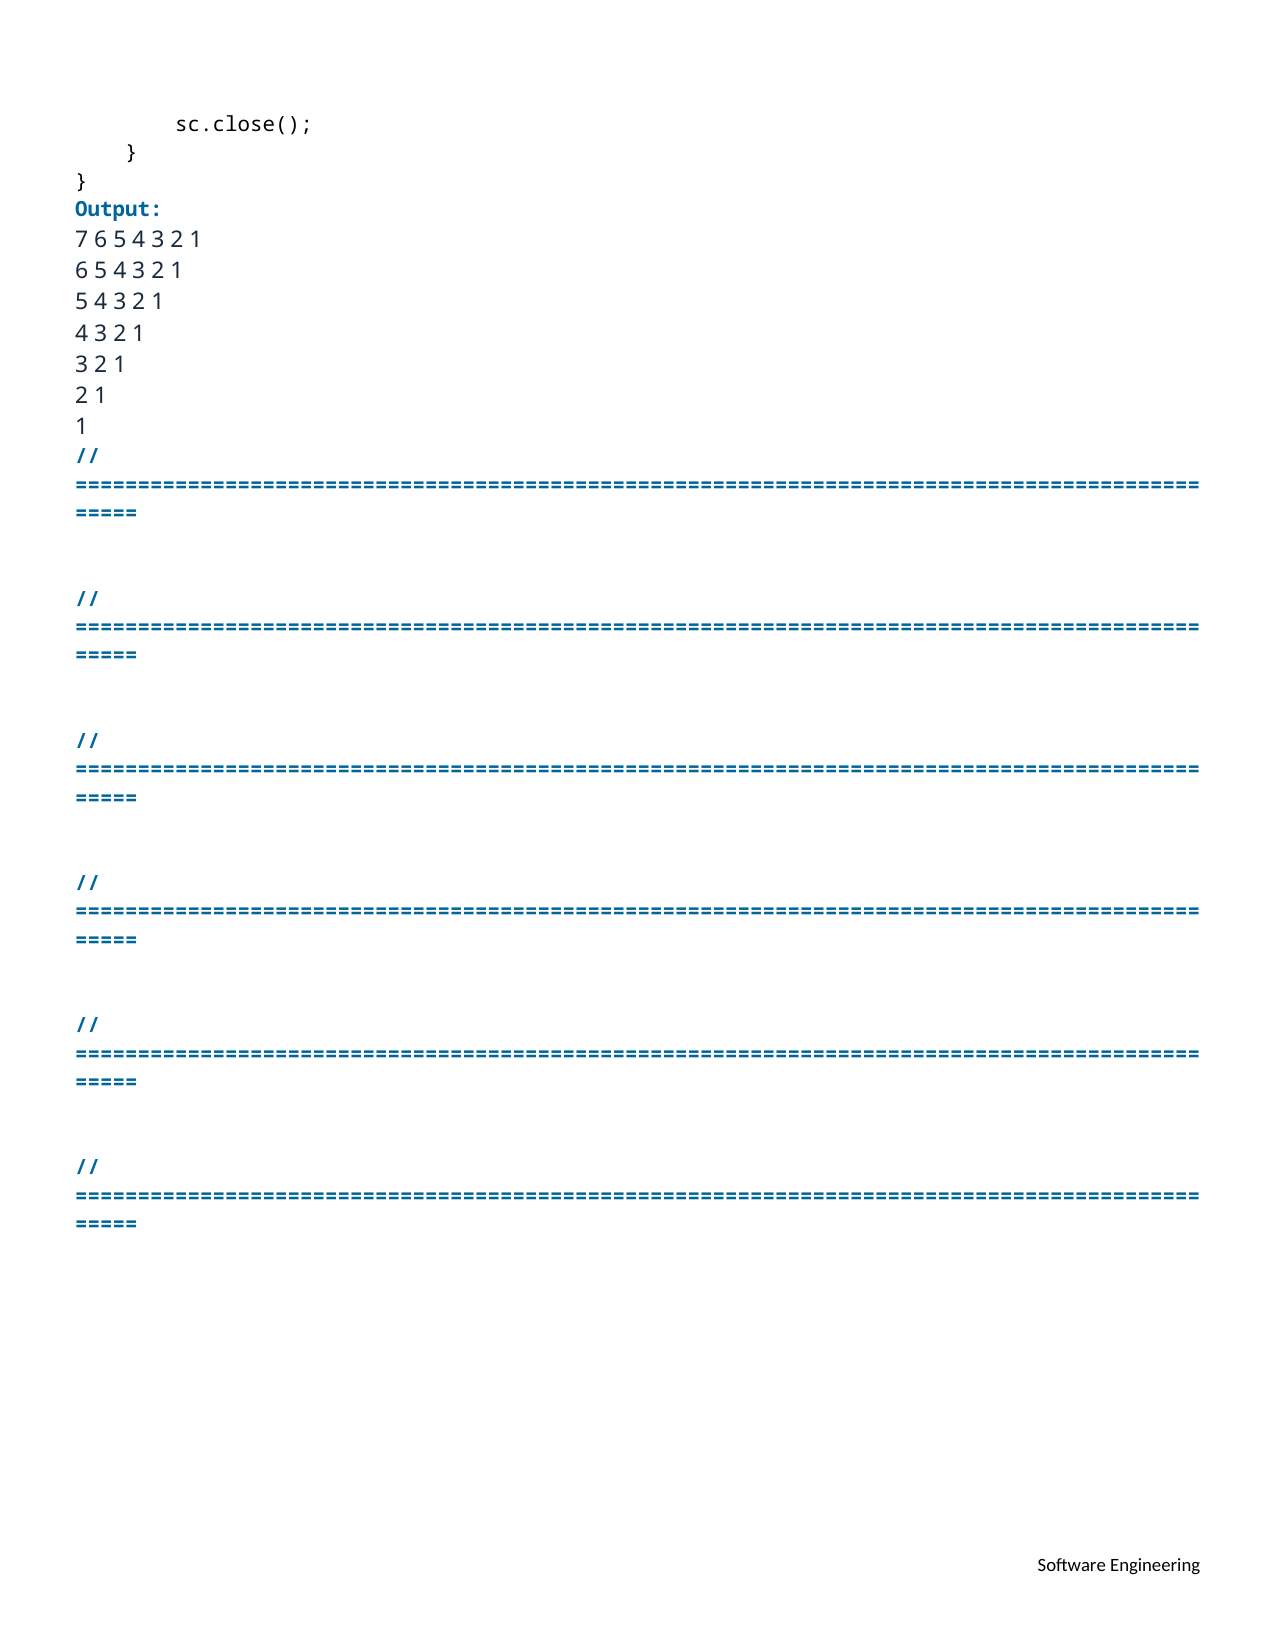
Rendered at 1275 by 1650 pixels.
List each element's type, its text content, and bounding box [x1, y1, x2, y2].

text //=============================================================================================== [75, 1010, 1200, 1096]
text //=============================================================================================== [75, 726, 1200, 811]
text Output: [75, 194, 1200, 223]
text } [75, 137, 1200, 166]
text //=============================================================================================== [75, 442, 1200, 527]
text sc.close(); [75, 109, 1200, 137]
text //=============================================================================================== [75, 1152, 1200, 1238]
text //=============================================================================================== [75, 868, 1200, 953]
text } [75, 166, 1200, 194]
text //=============================================================================================== [75, 584, 1200, 669]
text 7 6 5 4 3 2 1 6 5 4 3 2 1 5 4 3 2 1 4 3 2 1 3 2 1 2 1 1 [88, 223, 1200, 442]
